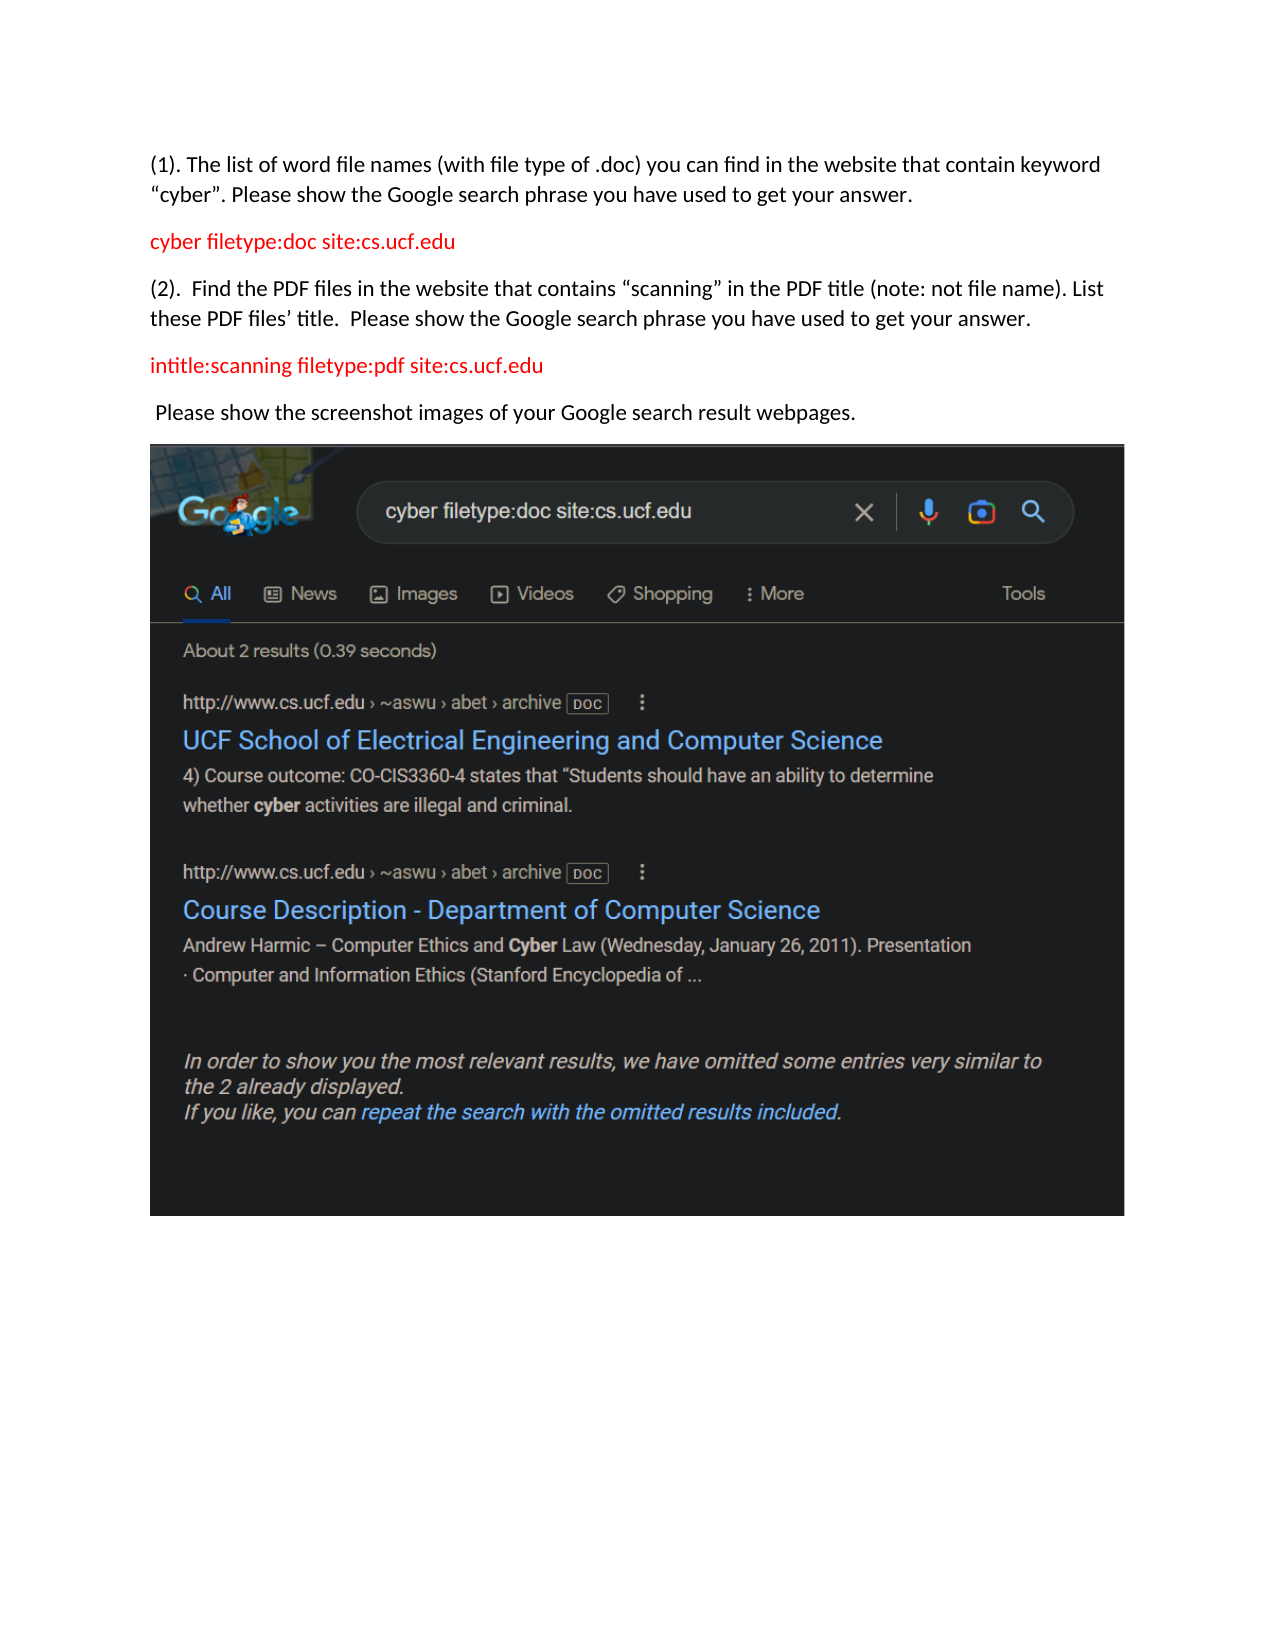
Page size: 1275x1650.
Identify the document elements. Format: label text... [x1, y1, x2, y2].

text intitle:scanning filetype:pdf site:cs.ucf.edu [150, 351, 1125, 379]
text Please show the screenshot images of your Google search result webpages. [150, 398, 1125, 426]
text (2). Find the PDF files in the website that contains “scanning” in the PDF title (note: not file name). List these PDF files’ title. Please show the Google search phrase you have used to get your answer. [150, 274, 1125, 332]
picture [150, 444, 1125, 1216]
text cyber filetype:doc site:cs.ucf.edu [150, 227, 1125, 255]
text (1). The list of word file names (with file type of .doc) you can find in the website that contain keyword “cyber”. Please show the Google search phrase you have used to get your answer. [150, 150, 1125, 208]
